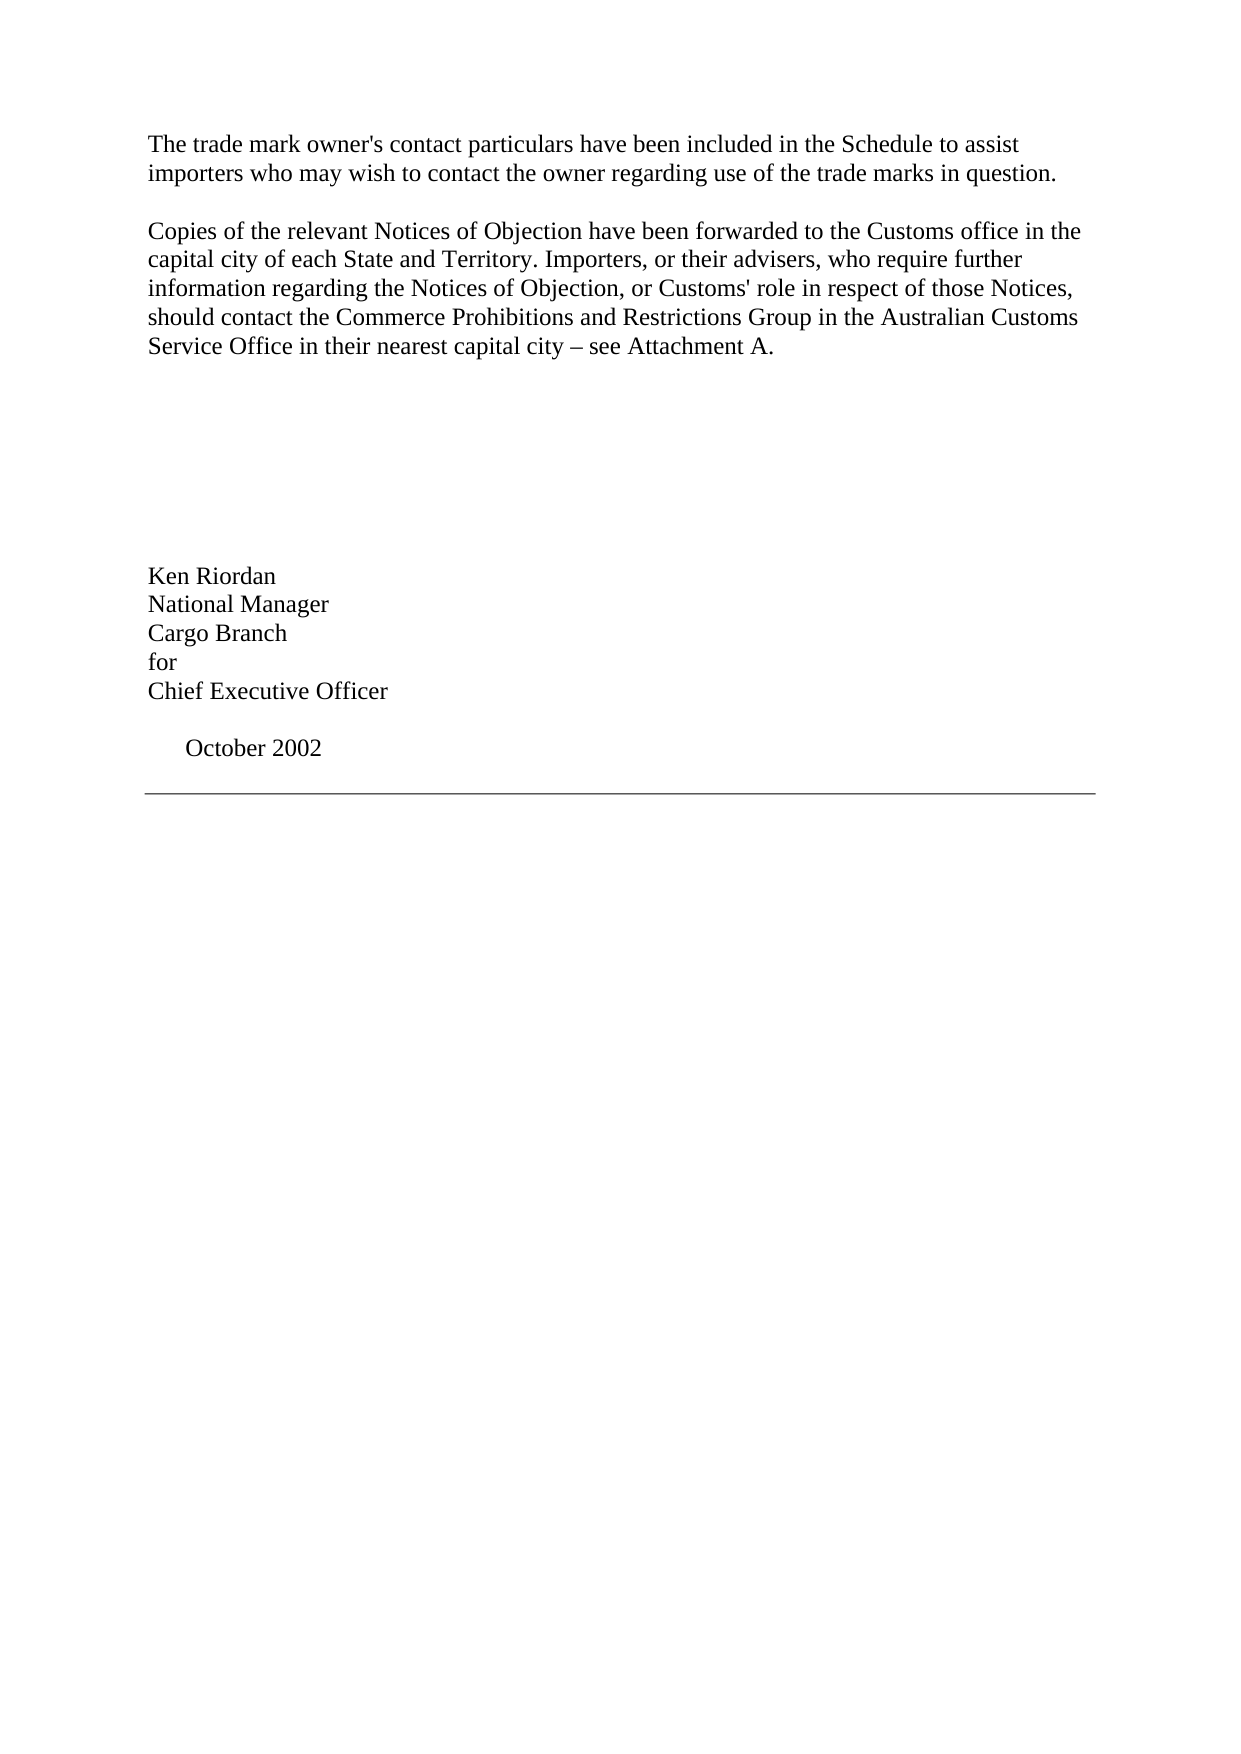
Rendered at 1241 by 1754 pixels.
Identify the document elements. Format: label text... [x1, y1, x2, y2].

text Copies of the relevant Notices of Objection have been forwarded to the Customs office in the capital city of each State and Territory. Importers, or their advisers, who require further information regarding the Notices of Objection, or Customs' role in respect of those Notices, should contact the Commerce Prohibitions and Restrictions Group in the Australian Customs Service Office in their nearest capital city – see Attachment A. [148, 216, 1084, 359]
text Ken Riordan National Manager Cargo Branch [148, 561, 332, 647]
text Chief Executive Officer October 2002 [148, 676, 391, 762]
text for [148, 647, 1169, 676]
text The trade mark owner's contact particulars have been included in the Schedule to assist importers who may wish to contact the owner regarding use of the trade marks in question. [148, 129, 1060, 187]
